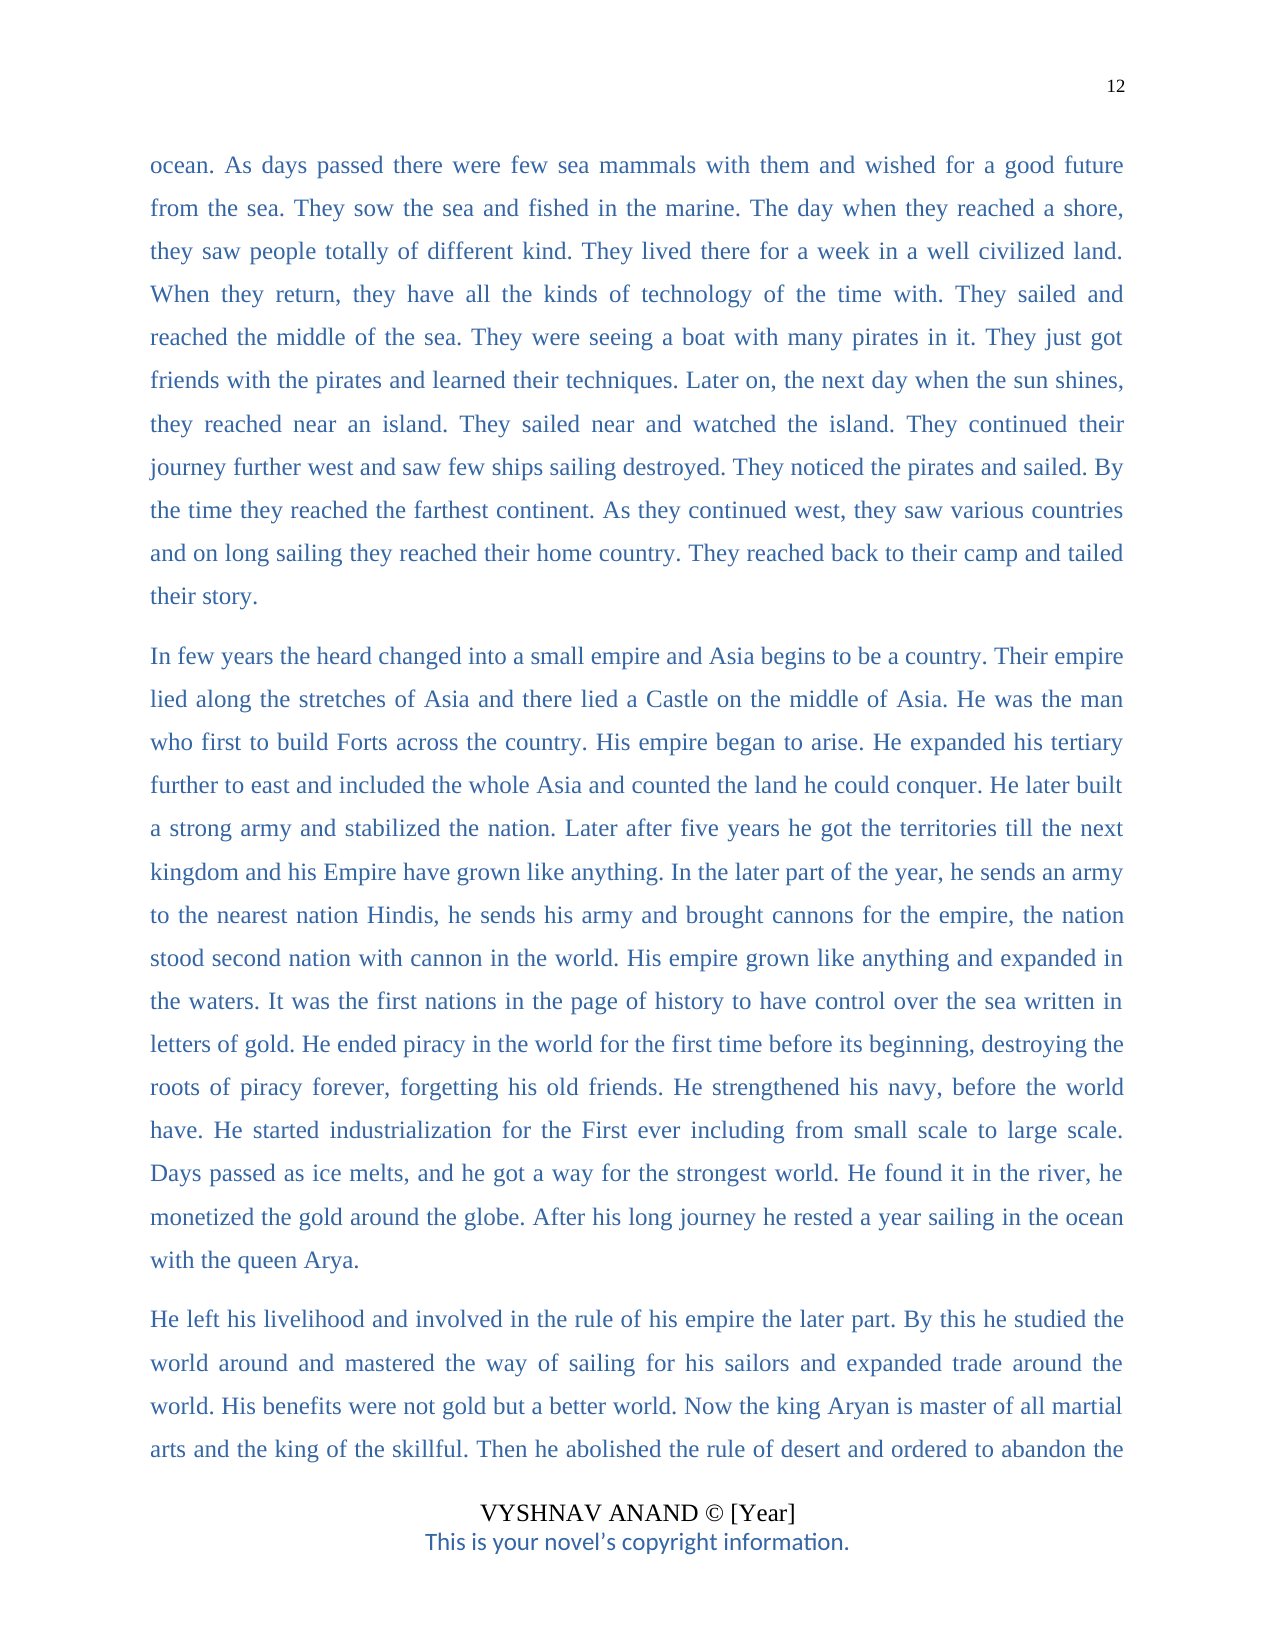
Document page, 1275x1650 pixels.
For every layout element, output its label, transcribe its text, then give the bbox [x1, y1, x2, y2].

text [150, 150, 1125, 610]
text In few years the heard changed into a small empire and Asia begins to be a country. Their empire lied along the stretches of Asia and there lied a Castle on the middle of Asia. He was the man who first to build Forts across the country. His empire began to arise. He expanded his tertiary further to east and included the whole Asia and counted the land he could conquer. He later built a strong army and stabilized the nation. Later after five years he got the territories till the next kingdom and his Empire have grown like anything. In the later part of the year, he sends an army to the nearest nation Hindis, he sends his army and brought cannons for the empire, the nation stood second nation with cannon in the world. His empire grown like anything and expanded in the waters. It was the first nations in the page of history to have control over the sea written in letters of gold. He ended piracy in the world for the first time before its beginning, destroying the roots of piracy forever, forgetting his old friends. He strengthened his navy, before the world have. He started industrialization for the First ever including from small scale to large scale. Days passed as ice melts, and he got a way for the strongest world. He found it in the river, he monetized the gold around the globe. After his long journey he rested a year sailing in the ocean with the queen Arya. [150, 641, 1125, 1273]
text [150, 1304, 1125, 1463]
